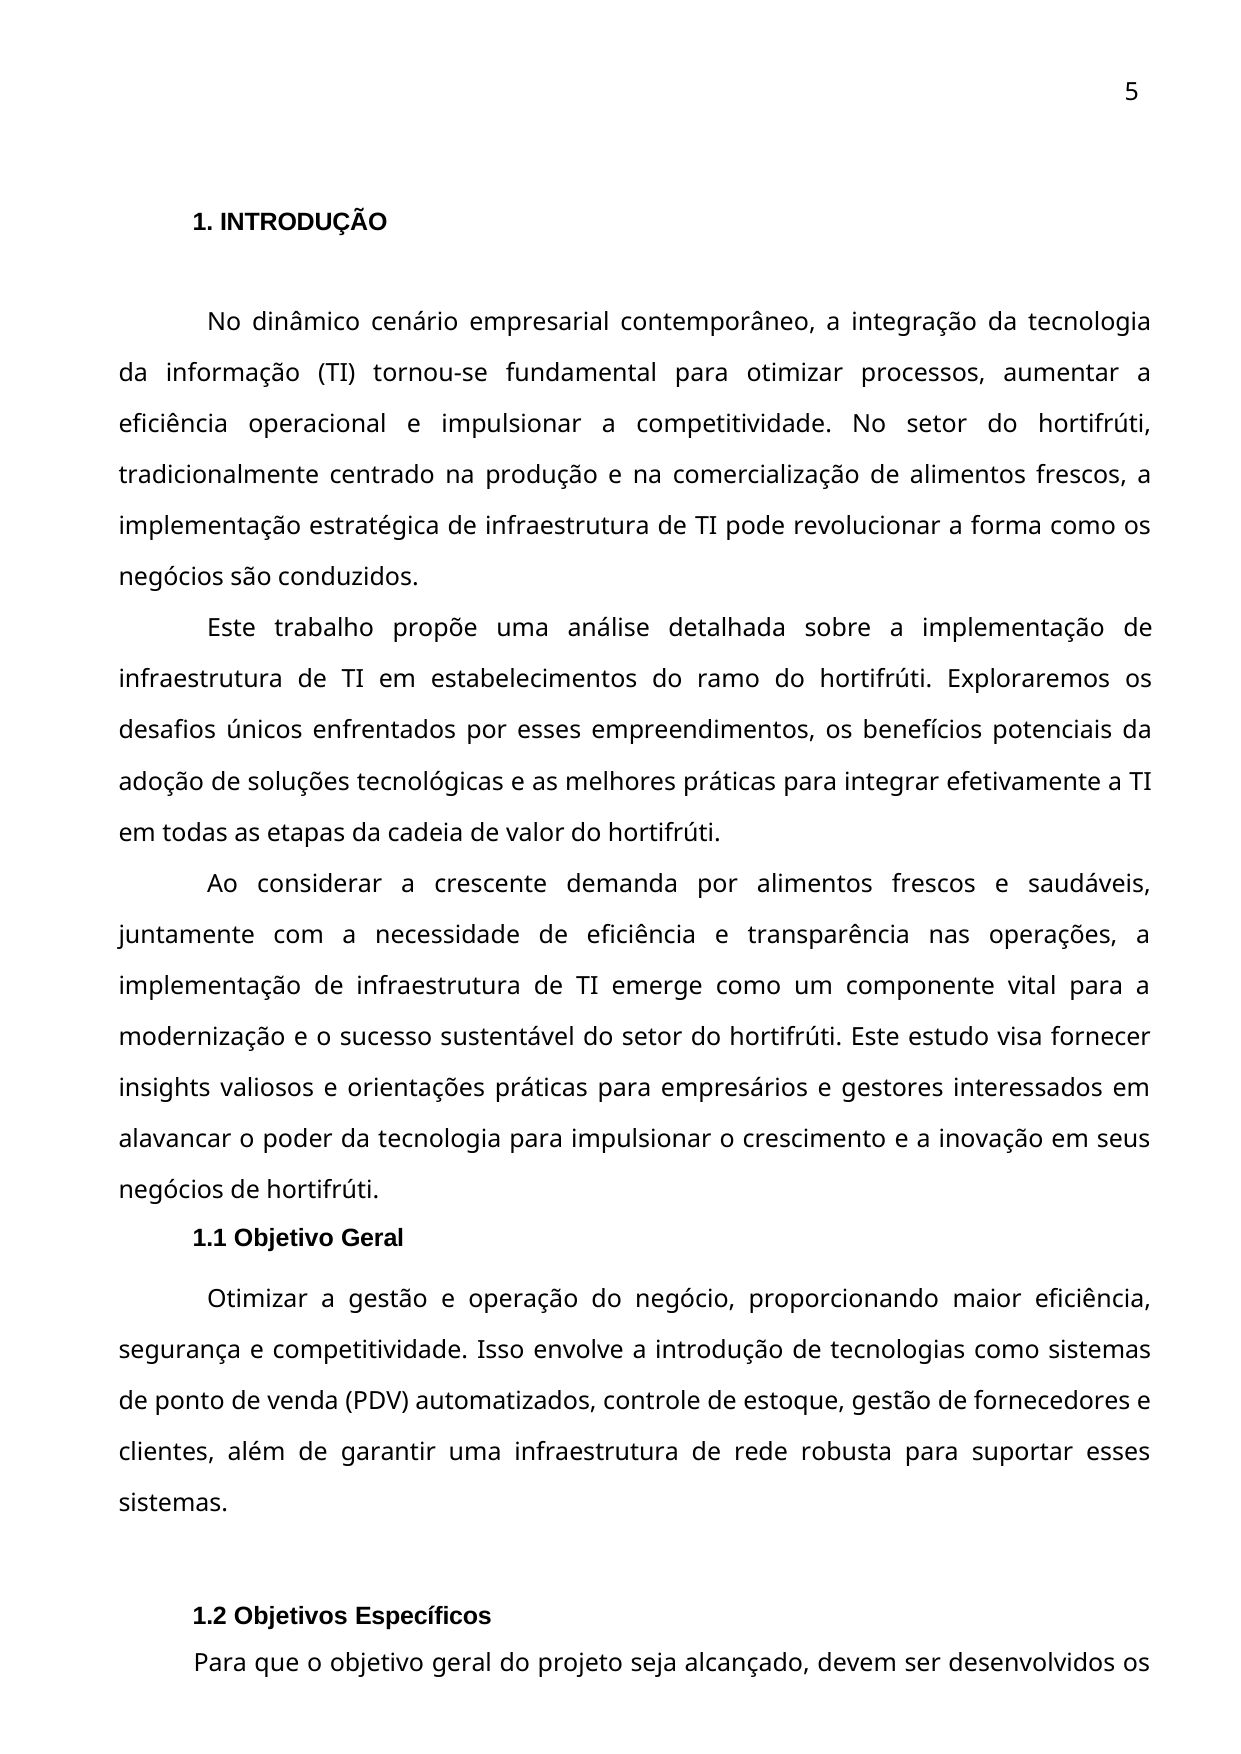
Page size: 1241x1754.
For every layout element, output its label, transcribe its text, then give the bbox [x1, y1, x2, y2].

text No dinâmico cenário empresarial contemporâneo, a integração da tecnologia da informação (TI) tornou-se fundamental para otimizar processos, aumentar a eficiência operacional e impulsionar a competitividade. No setor do hortifrúti, tradicionalmente centrado na produção e na comercialização de alimentos frescos, a implementação estratégica de infraestrutura de TI pode revolucionar a forma como os negócios são conduzidos. [118, 304, 1153, 593]
subtitle Objetivos Específicos [192, 1601, 1165, 1630]
subtitle INTRODUÇÃO [192, 207, 1165, 236]
text Ao considerar a crescente demanda por alimentos frescos e saudáveis, juntamente com a necessidade de eficiência e transparência nas operações, a implementação de infraestrutura de TI emerge como um componente vital para a modernização e o sucesso sustentável do setor do hortifrúti. Este estudo visa fornecer insights valiosos e orientações práticas para empresários e gestores interessados em alavancar o poder da tecnologia para impulsionar o crescimento e a inovação em seus negócios de hortifrúti. [118, 865, 1152, 1206]
text Este trabalho propõe uma análise detalhada sobre a implementação de infraestrutura de TI em estabelecimentos do ramo do hortifrúti. Exploraremos os desafios únicos enfrentados por esses empreendimentos, os benefícios potenciais da adoção de soluções tecnológicas e as melhores práticas para integrar efetivamente a TI em todas as etapas da cadeia de valor do hortifrúti. [118, 610, 1153, 848]
subtitle Objetivo Geral [192, 1223, 1165, 1252]
text Otimizar a gestão e operação do negócio, proporcionando maior eficiência, segurança e competitividade. Isso envolve a introdução de tecnologias como sistemas de ponto de venda (PDV) automatizados, controle de estoque, gestão de fornecedores e clientes, além de garantir uma infraestrutura de rede robusta para suportar esses sistemas. [118, 1281, 1152, 1519]
